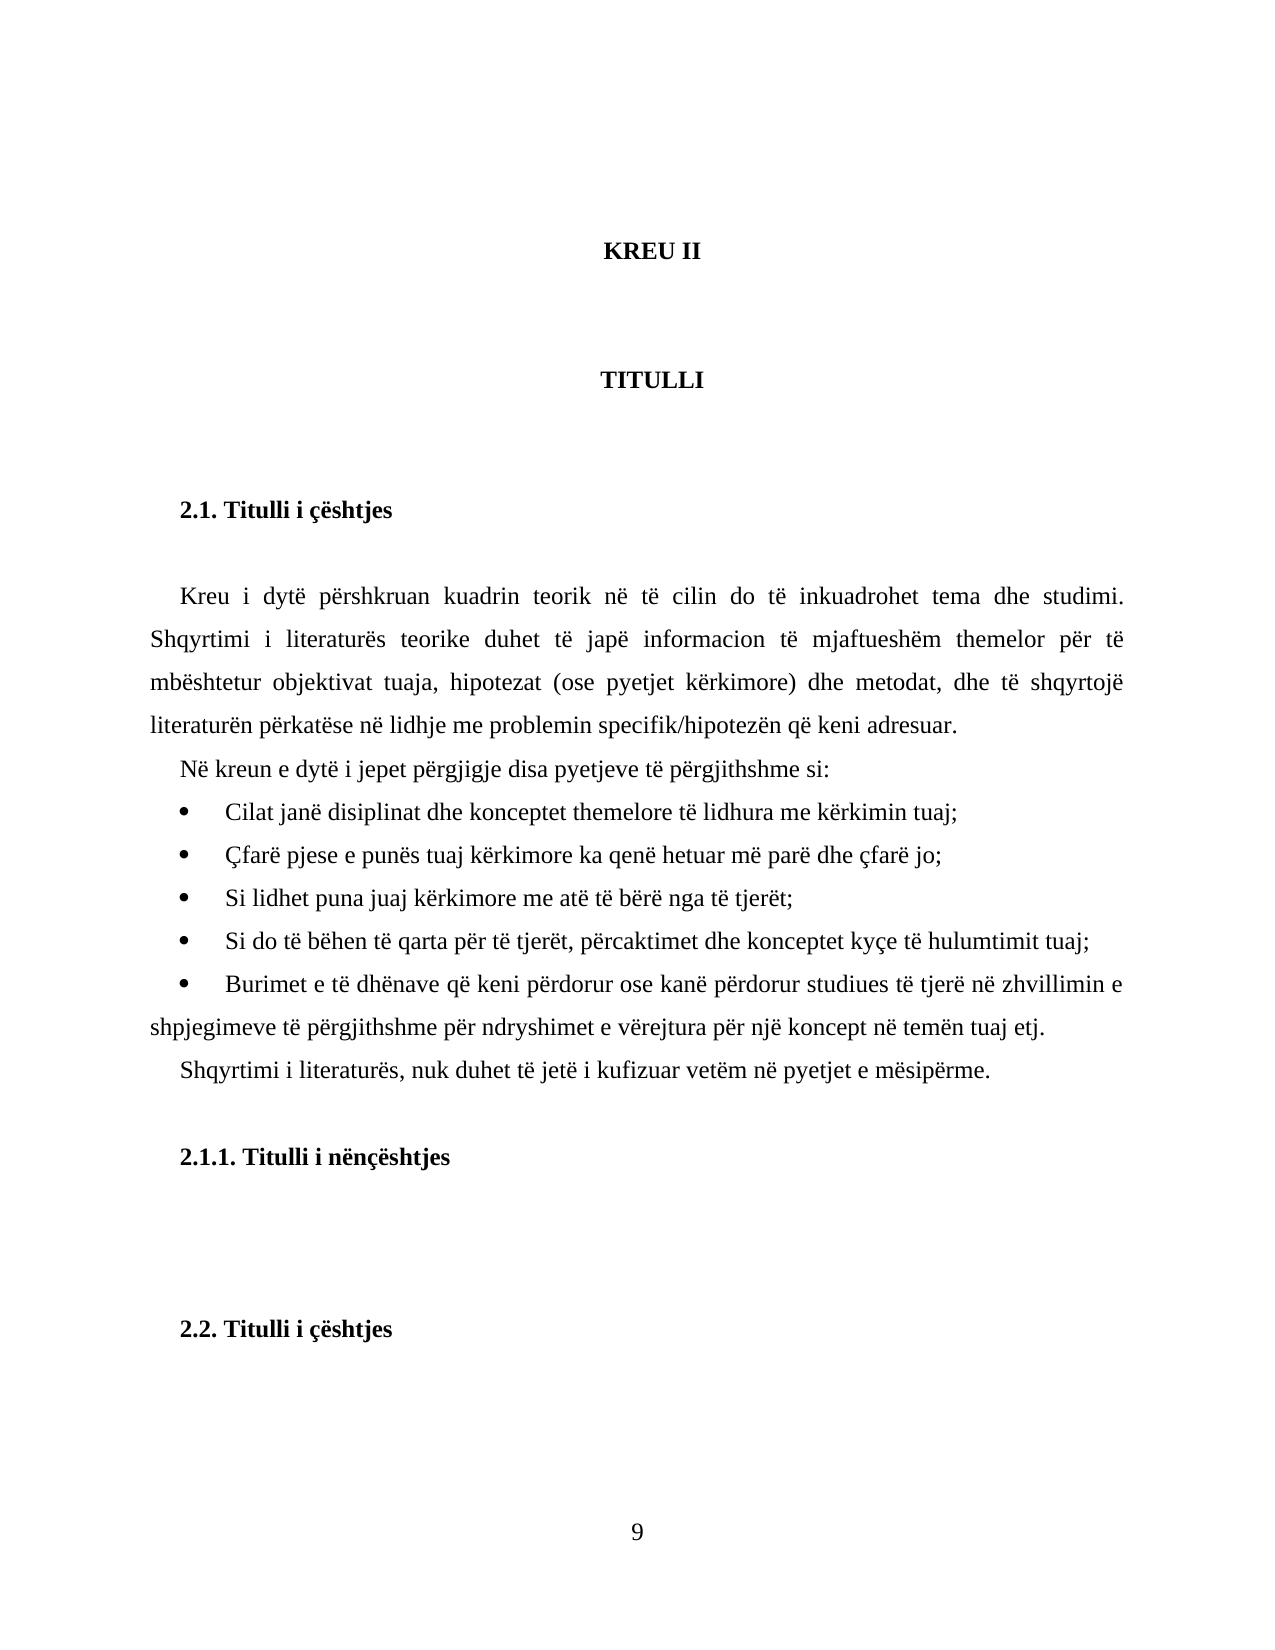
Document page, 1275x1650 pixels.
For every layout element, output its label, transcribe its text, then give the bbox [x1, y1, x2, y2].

list Cilat janë disiplinat dhe konceptet themelore të lidhura me kërkimin tuaj; [150, 797, 1125, 826]
list Si lidhet puna juaj kërkimore me atë të bërë nga të tjerët; [150, 883, 1125, 912]
list Çfarë pjese e punës tuaj kërkimore ka qenë hetuar më parë dhe çfarë jo; [150, 840, 1125, 869]
list Burimet e të dhënave që keni përdorur ose kanë përdorur studiues të tjerë në zhvillimin e shpjegimeve të përgjithshme për ndryshimet e vërejtura për një koncept në temën tuaj etj. [150, 969, 1125, 1041]
subtitle 2.2. Titulli i çështjes [150, 1314, 1125, 1343]
subtitle TITULLI [150, 366, 1125, 394]
text Shqyrtimi i literaturës, nuk duhet të jetë i kufizuar vetëm në pyetjet e mësipërme. [150, 1056, 1125, 1084]
subtitle 2.1.1. Titulli i nënçështjes [150, 1142, 1125, 1171]
text Kreu i dytë përshkruan kuadrin teorik në të cilin do të inkuadrohet tema dhe studimi. Shqyrtimi i literaturës teorike duhet të japë informacion të mjaftueshëm themelor për të mbështetur objektivat tuaja, hipotezat (ose pyetjet kërkimore) dhe metodat, dhe të shqyrtojë literaturën përkatëse në lidhje me problemin specifik/hipotezën që keni adresuar. [150, 581, 1125, 739]
list Si do të bëhen të qarta për të tjerët, përcaktimet dhe konceptet kyçe të hulumtimit tuaj; [150, 926, 1125, 955]
text Në kreun e dytë i jepet përgjigje disa pyetjeve të përgjithshme si: [150, 754, 1125, 782]
subtitle 2.1. Titulli i çështjes [150, 495, 1125, 524]
subtitle KREU II [150, 236, 1125, 265]
